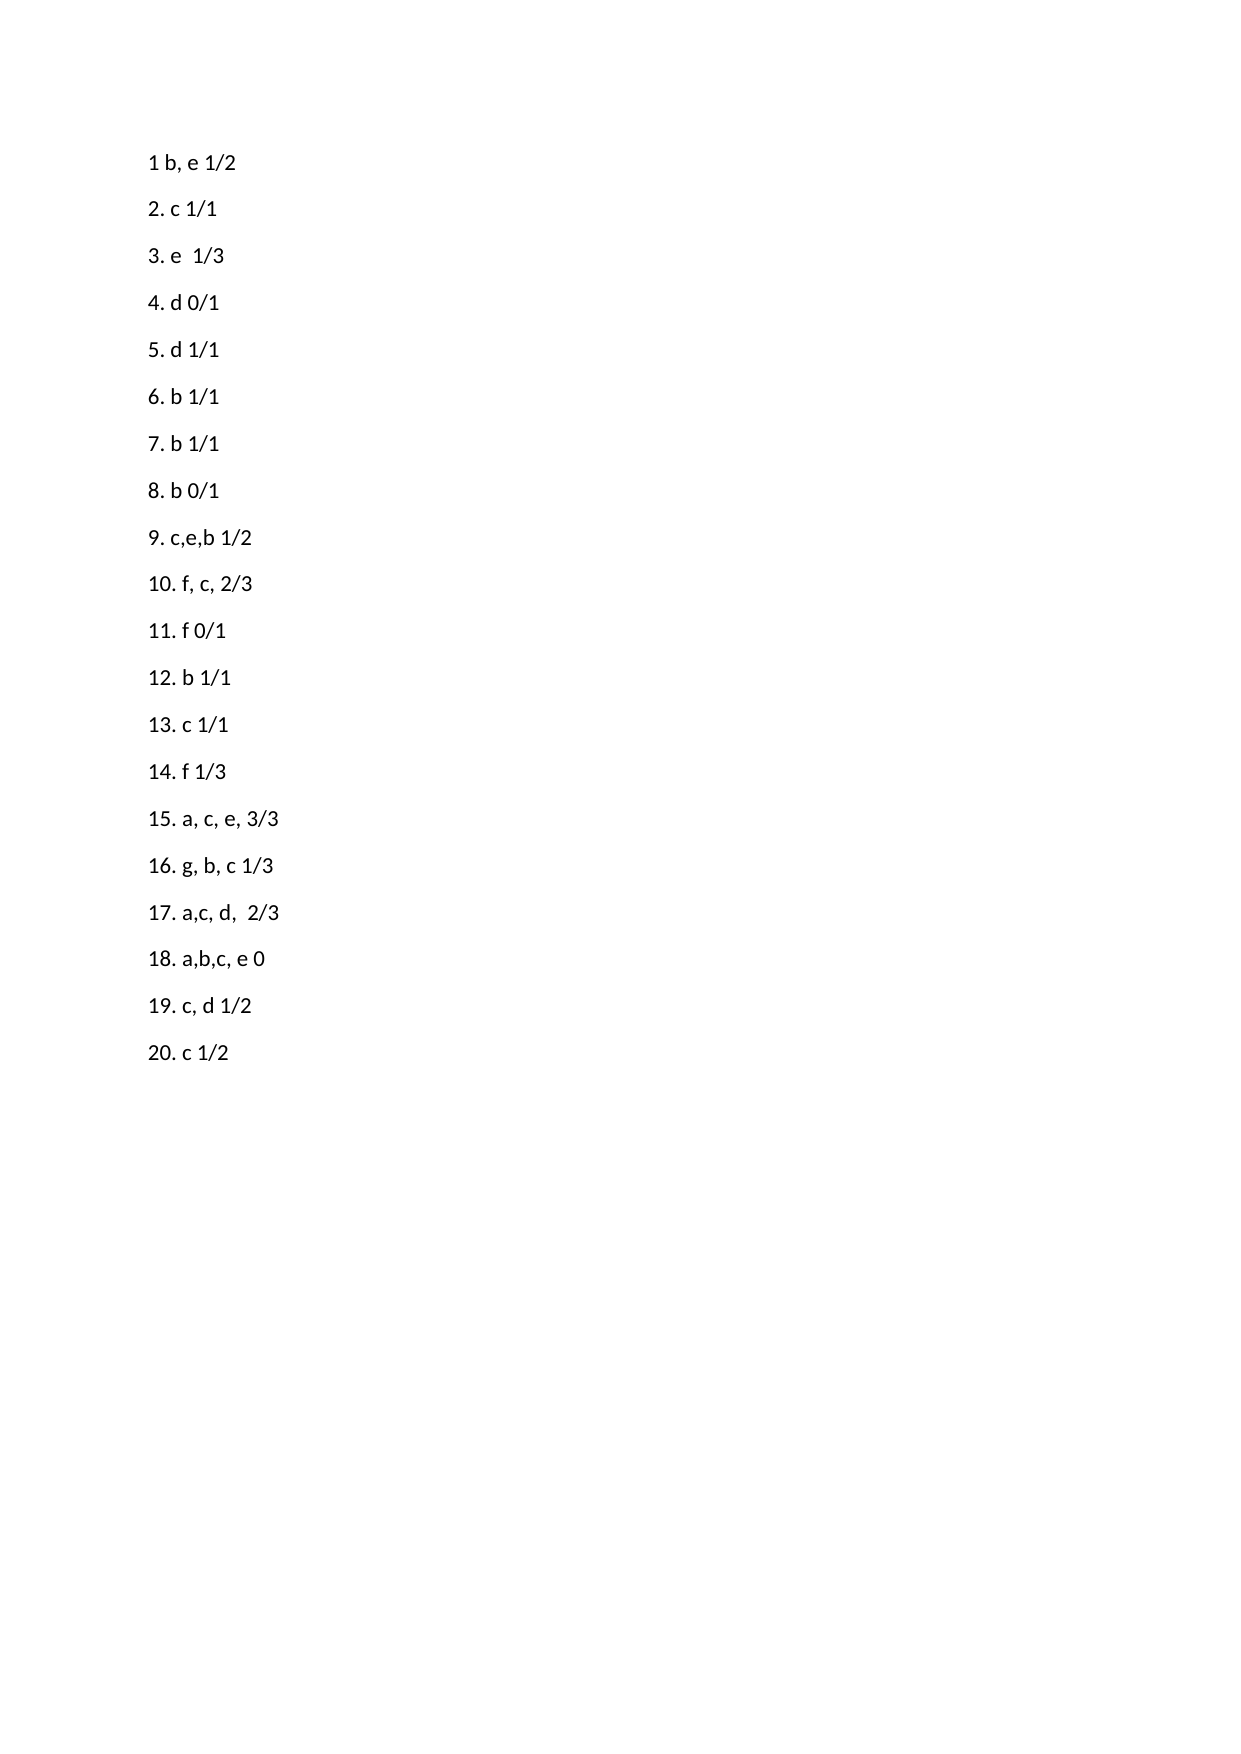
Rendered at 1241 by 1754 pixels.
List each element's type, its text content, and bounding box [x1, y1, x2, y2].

text 6. b 1/1 [148, 382, 1093, 410]
text 9. c,e,b 1/2 [148, 523, 1093, 551]
text 11. f 0/1 [148, 616, 1093, 644]
text 19. c, d 1/2 [148, 991, 1093, 1019]
text 18. a,b,c, e 0 [148, 944, 1093, 972]
text 8. b 0/1 [148, 476, 1093, 504]
text 10. f, c, 2/3 [148, 569, 1093, 597]
text 4. d 0/1 [148, 288, 1093, 316]
text 12. b 1/1 [148, 663, 1093, 691]
text 15. a, c, e, 3/3 [148, 804, 1093, 832]
text 2. c 1/1 [148, 194, 1093, 222]
text 7. b 1/1 [148, 429, 1093, 457]
text 20. c 1/2 [148, 1038, 1093, 1066]
text 17. a,c, d, 2/3 [148, 898, 1093, 926]
text 14. f 1/3 [148, 757, 1093, 785]
text 16. g, b, c 1/3 [148, 851, 1093, 879]
text 3. e 1/3 [148, 241, 1093, 269]
text 5. d 1/1 [148, 335, 1093, 363]
text 1 b, e 1/2 [148, 148, 1093, 176]
text 13. c 1/1 [148, 710, 1093, 738]
